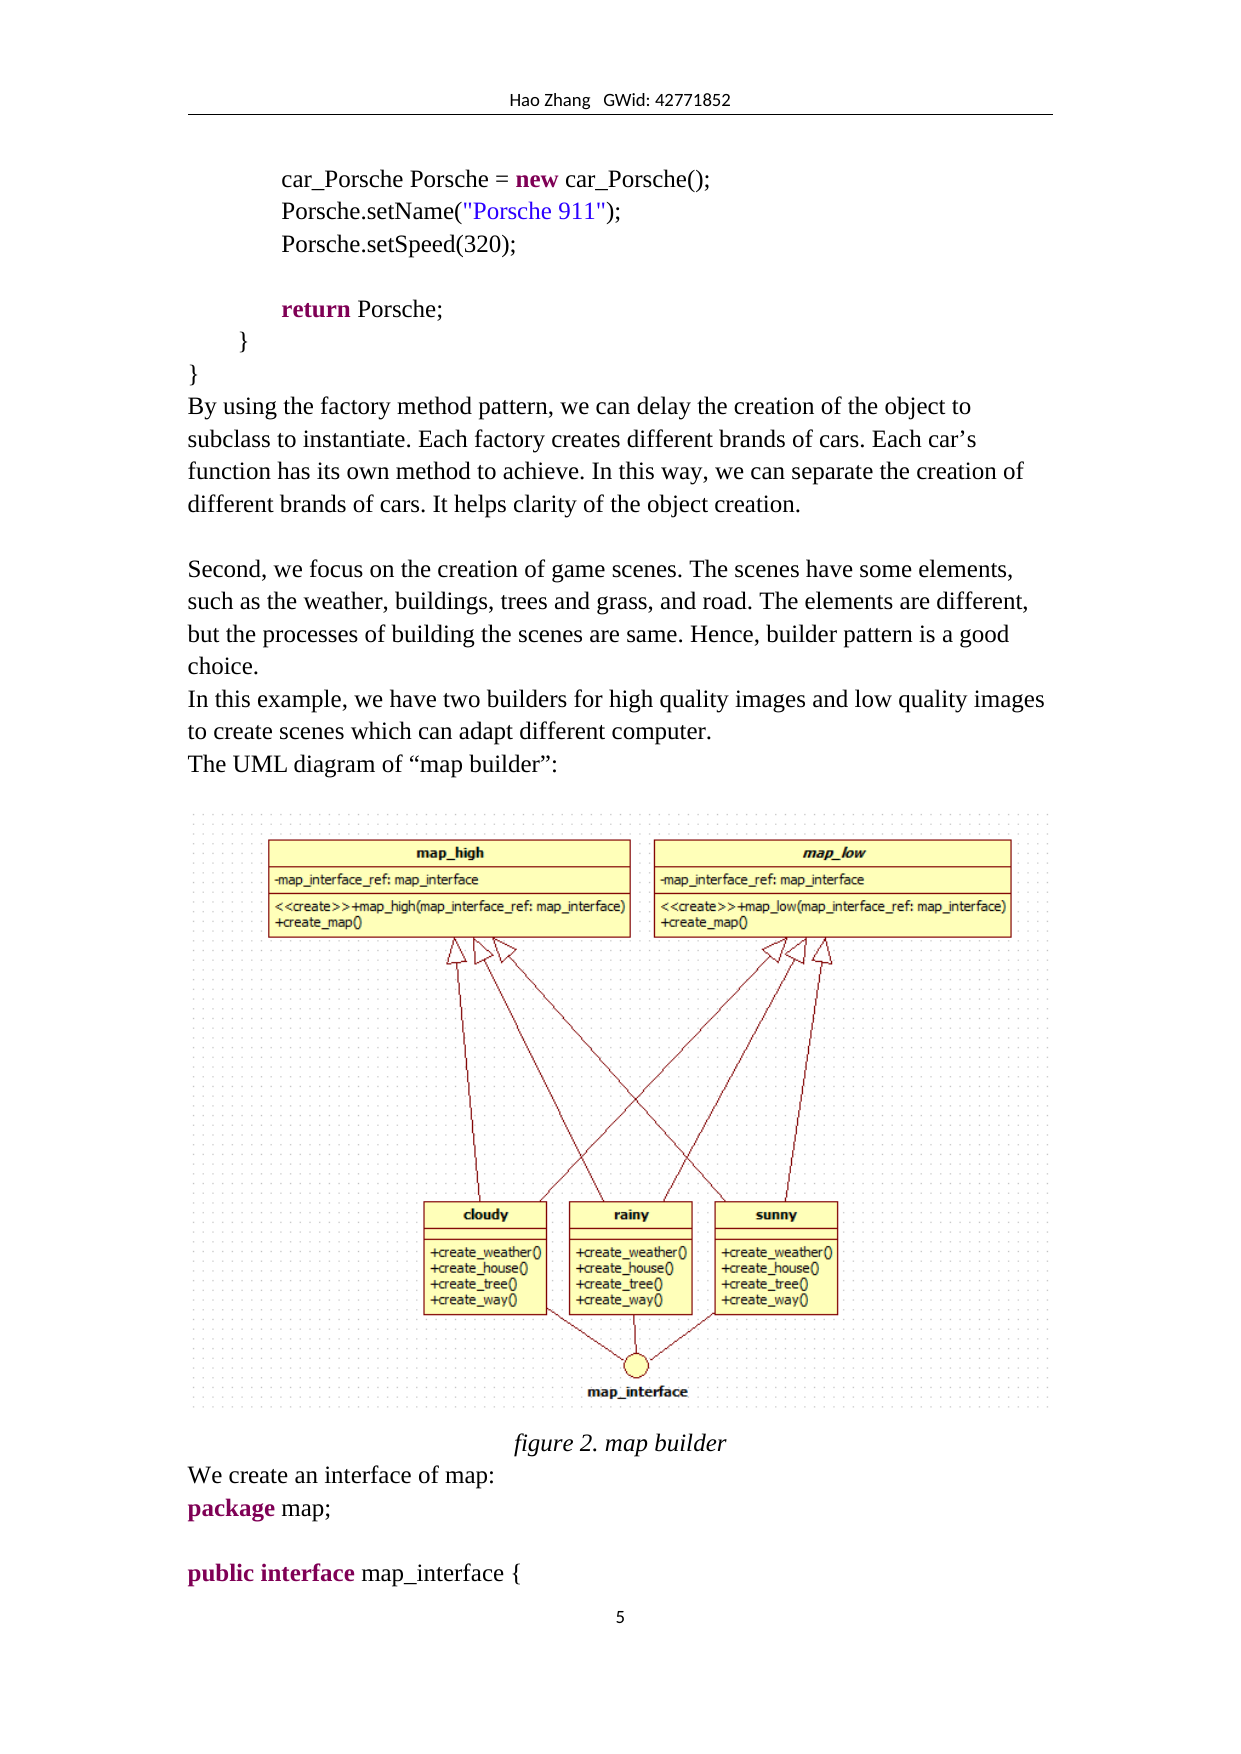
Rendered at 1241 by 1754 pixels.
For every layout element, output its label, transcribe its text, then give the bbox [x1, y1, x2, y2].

text figure 2. map builder [187, 1426, 1053, 1458]
text public interface map_interface { [187, 1556, 1053, 1588]
text In this example, we have two builders for high quality images and low quality images to create scenes which can adapt different computer. [187, 682, 1053, 747]
text We create an interface of map: [187, 1458, 1053, 1491]
text By using the factory method pattern, we can delay the creation of the object to subclass to instantiate. Each factory creates different brands of cars. Each car’s function has its own method to achieve. In this way, we can separate the creation of different brands of cars. It helps clarity of the object creation. [187, 389, 1053, 519]
text car_Porsche Porsche = new car_Porsche(); [187, 162, 1053, 194]
text } [187, 357, 1053, 389]
text The UML diagram of “map builder”: [187, 747, 1053, 779]
text return Porsche; [187, 292, 1053, 324]
text package map; [187, 1491, 1053, 1523]
text Porsche.setSpeed(320); [187, 227, 1053, 259]
picture [187, 808, 1053, 1410]
text Porsche.setName("Porsche 911"); [187, 194, 1053, 227]
text Second, we focus on the creation of game scenes. The scenes have some elements, such as the weather, buildings, trees and grass, and road. The elements are different, but the processes of building the scenes are same. Hence, builder pattern is a good choice. [187, 552, 1053, 682]
text } [187, 324, 1053, 357]
